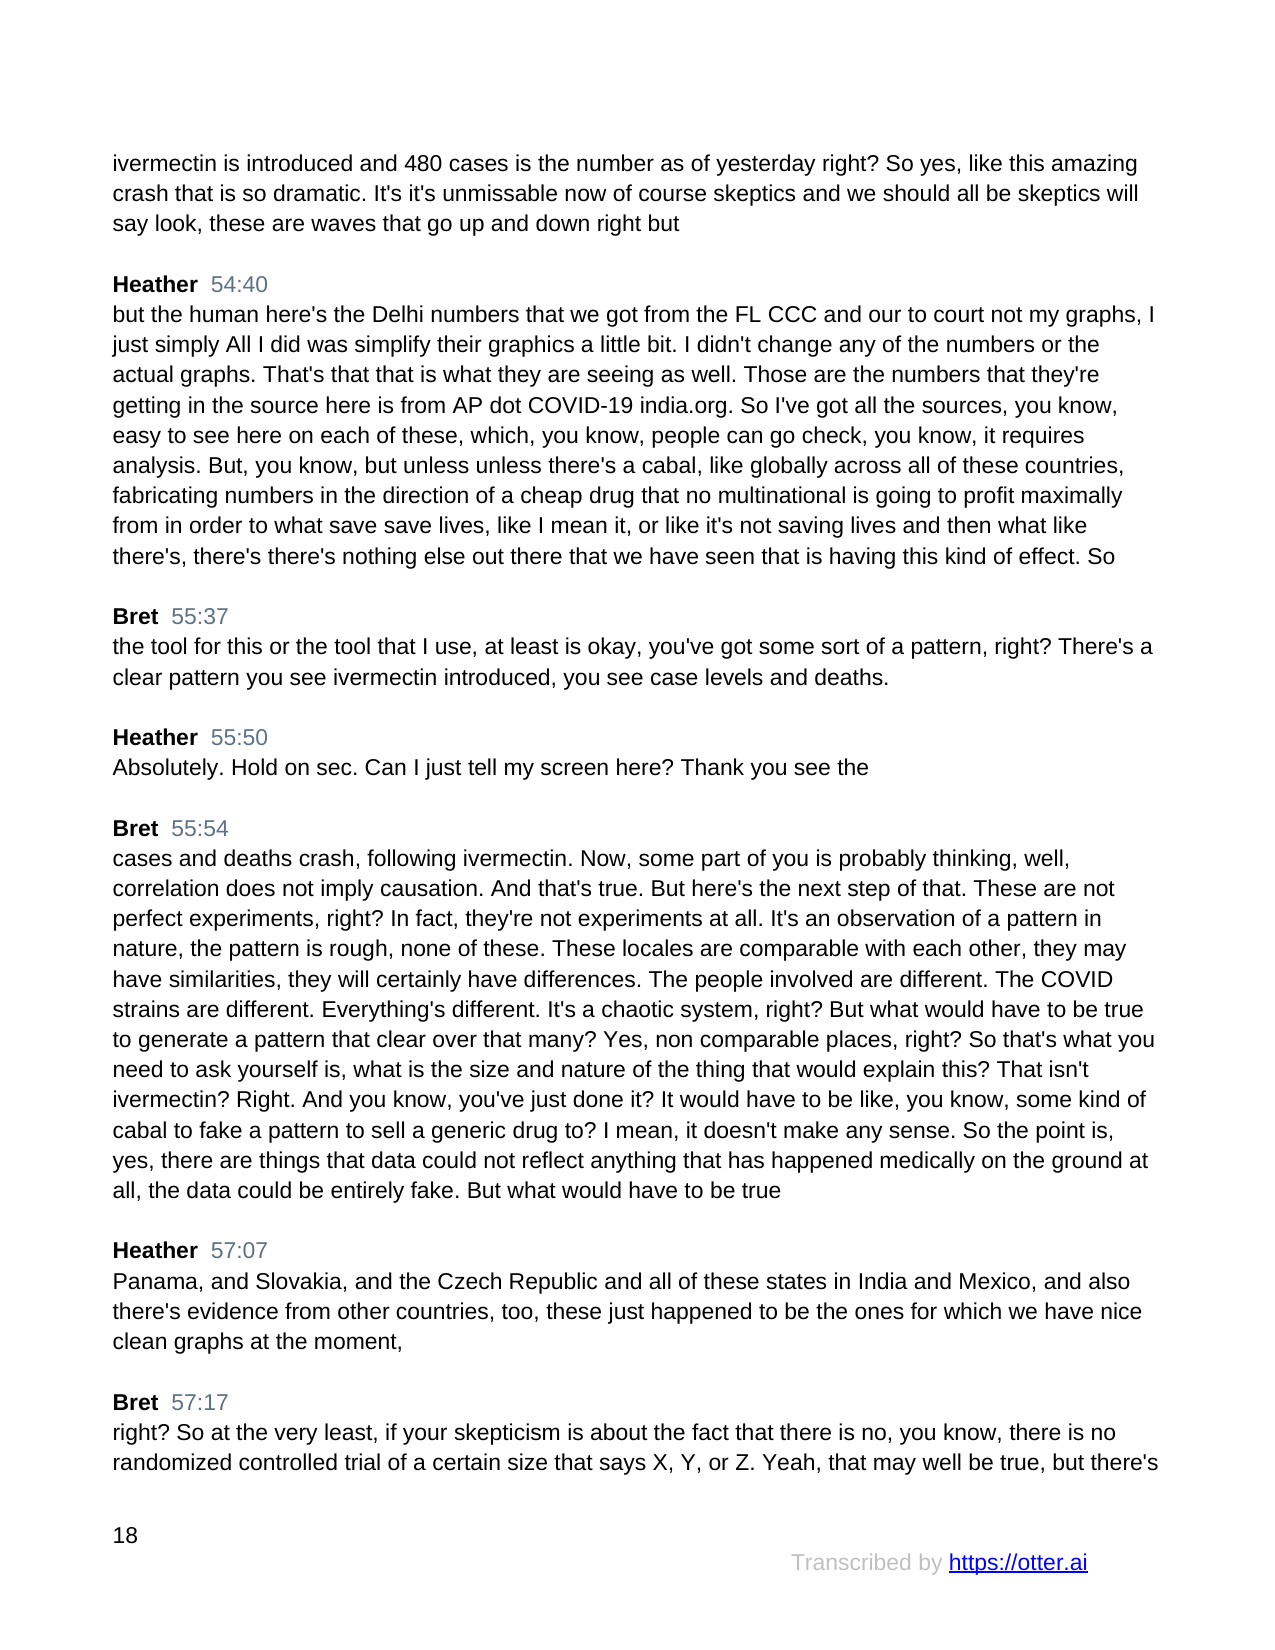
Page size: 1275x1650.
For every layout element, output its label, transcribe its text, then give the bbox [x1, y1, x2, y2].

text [112, 150, 1162, 237]
text the tool for this or the tool that I use, at least is okay, you've got some sort of a pattern, right? There's a clear pattern you see ivermectin introduced, you see case levels and deaths. [112, 633, 1162, 690]
text but the human here's the Delhi numbers that we got from the FL CCC and our to court not my graphs, I just simply All I did was simplify their graphics a little bit. I didn't change any of the numbers or the actual graphs. That's that that is what they are seeing as well. Those are the numbers that they're getting in the source here is from AP dot COVID-19 india.org. So I've got all the sources, you know, easy to see here on each of these, which, you know, people can go check, you know, it requires analysis. But, you know, but unless unless there's a cabal, like globally across all of these countries, fabricating numbers in the direction of a cheap drug that no multinational is going to profit maximally from in order to what save save lives, like I mean it, or like it's not saving lives and then what like there's, there's there's nothing else out there that we have seen that is having this kind of effect. So [112, 301, 1162, 569]
text Bret 57:17 [112, 1388, 1162, 1415]
text Bret 55:37 [112, 603, 1162, 629]
text Bret 55:54 [112, 814, 1162, 841]
text Heather 57:07 [112, 1237, 1162, 1264]
text Heather 54:40 [112, 271, 1162, 297]
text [112, 1419, 1162, 1475]
text cases and deaths crash, following ivermectin. Now, some part of you is probably thinking, well, correlation does not imply causation. And that's true. But here's the next step of that. These are not perfect experiments, right? In fact, they're not experiments at all. It's an observation of a pattern in nature, the pattern is rough, none of these. These locales are comparable with each other, they may have similarities, they will certainly have differences. The people involved are different. The COVID strains are different. Everything's different. It's a chaotic system, right? But what would have to be true to generate a pattern that clear over that many? Yes, non comparable places, right? So that's what you need to ask yourself is, what is the size and nature of the thing that would explain this? That isn't ivermectin? Right. And you know, you've just done it? It would have to be like, you know, some kind of cabal to fake a pattern to sell a generic drug to? I mean, it doesn't make any sense. So the point is, yes, there are things that data could not reflect anything that has happened medically on the ground at all, the data could be entirely fake. But what would have to be true [112, 845, 1162, 1203]
text Heather 55:50 [112, 724, 1162, 750]
text Panama, and Slovakia, and the Czech Republic and all of these states in India and Mexico, and also there's evidence from other countries, too, these just happened to be the ones for which we have nice clean graphs at the moment, [112, 1268, 1162, 1354]
text Absolutely. Hold on sec. Can I just tell my screen here? Thank you see the [112, 754, 1162, 781]
